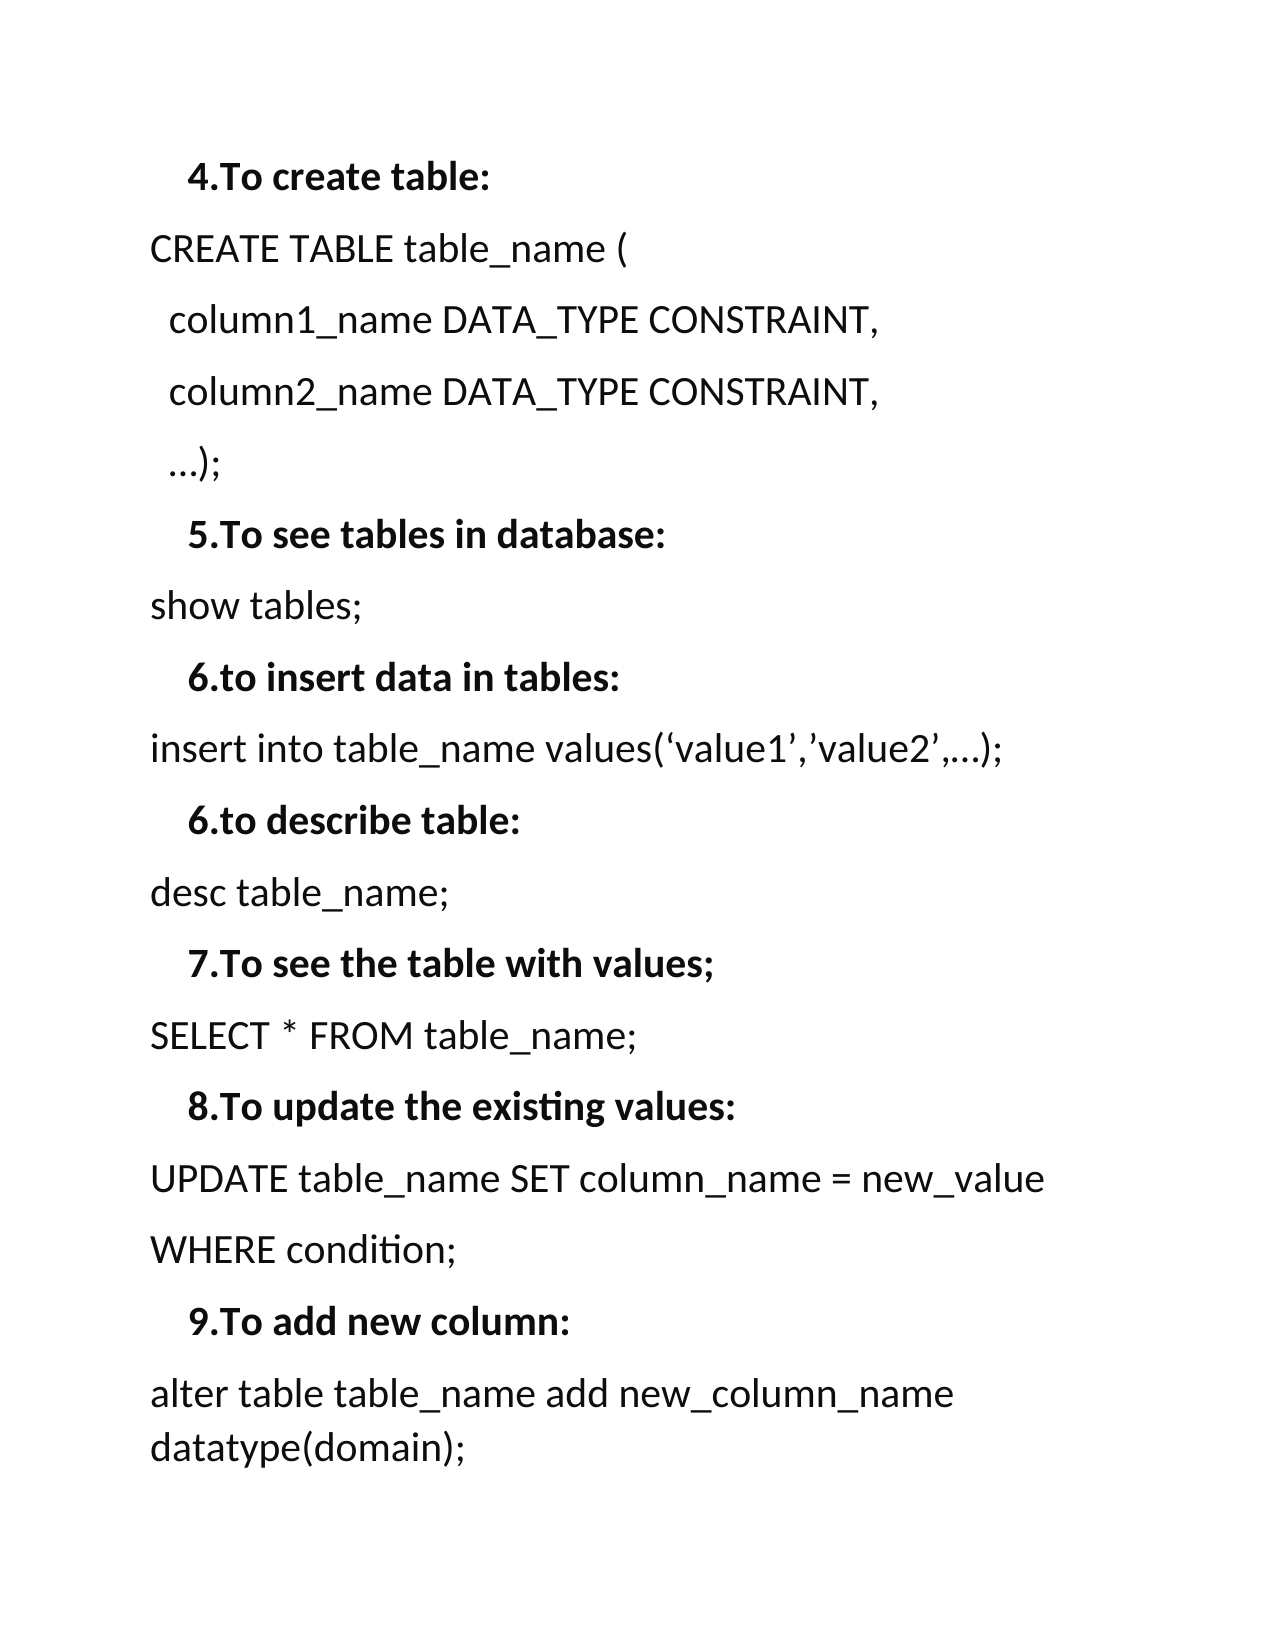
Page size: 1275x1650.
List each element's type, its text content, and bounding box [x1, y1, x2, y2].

text SELECT * FROM table_name; [150, 1009, 1125, 1059]
text show tables; [150, 579, 1125, 630]
text desc table_name; [150, 866, 1125, 916]
text WHERE condition; [150, 1223, 1125, 1274]
text column2_name DATA_TYPE CONSTRAINT, [150, 365, 1125, 416]
text 6.to describe table: [187, 794, 1125, 845]
text 9.To add new column: [187, 1295, 1125, 1346]
text …); [150, 436, 1125, 487]
text CREATE TABLE table_name ( [150, 222, 1125, 272]
text UPDATE table_name SET column_name = new_value [150, 1152, 1125, 1203]
text 6.to insert data in tables: [187, 651, 1125, 702]
text 8.To update the existing values: [187, 1080, 1125, 1131]
text column1_name DATA_TYPE CONSTRAINT, [150, 293, 1125, 344]
text insert into table_name values(‘value1’,’value2’,…); [150, 722, 1125, 773]
text 5.To see tables in database: [187, 508, 1125, 559]
text 4.To create table: [187, 150, 1125, 201]
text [150, 1367, 1125, 1472]
text 7.To see the table with values; [187, 937, 1125, 988]
